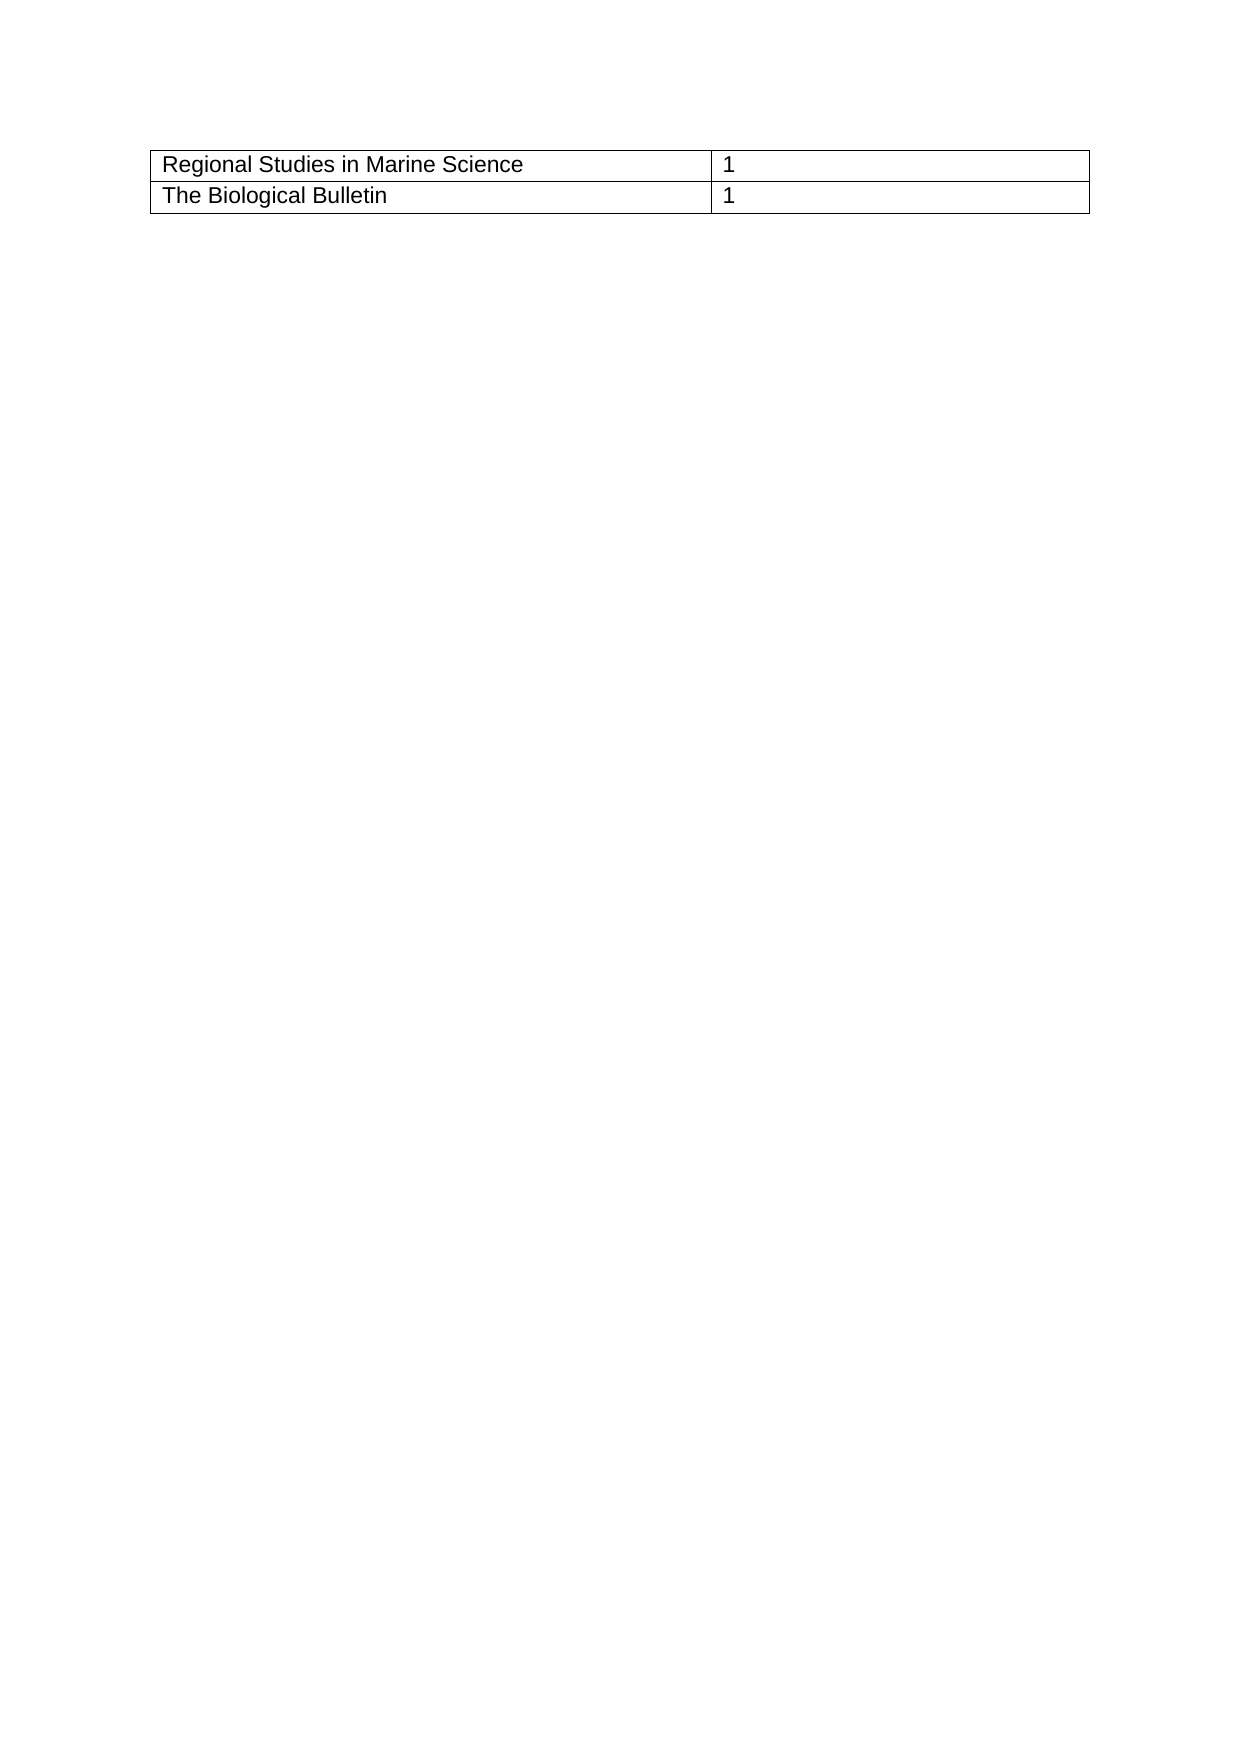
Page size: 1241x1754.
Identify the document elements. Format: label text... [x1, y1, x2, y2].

table_cell Regional Studies in Marine Science [151, 151, 711, 181]
table_cell 1 [712, 151, 1089, 181]
table_cell The Biological Bulletin [151, 182, 711, 212]
table_cell 1 [712, 182, 1089, 212]
